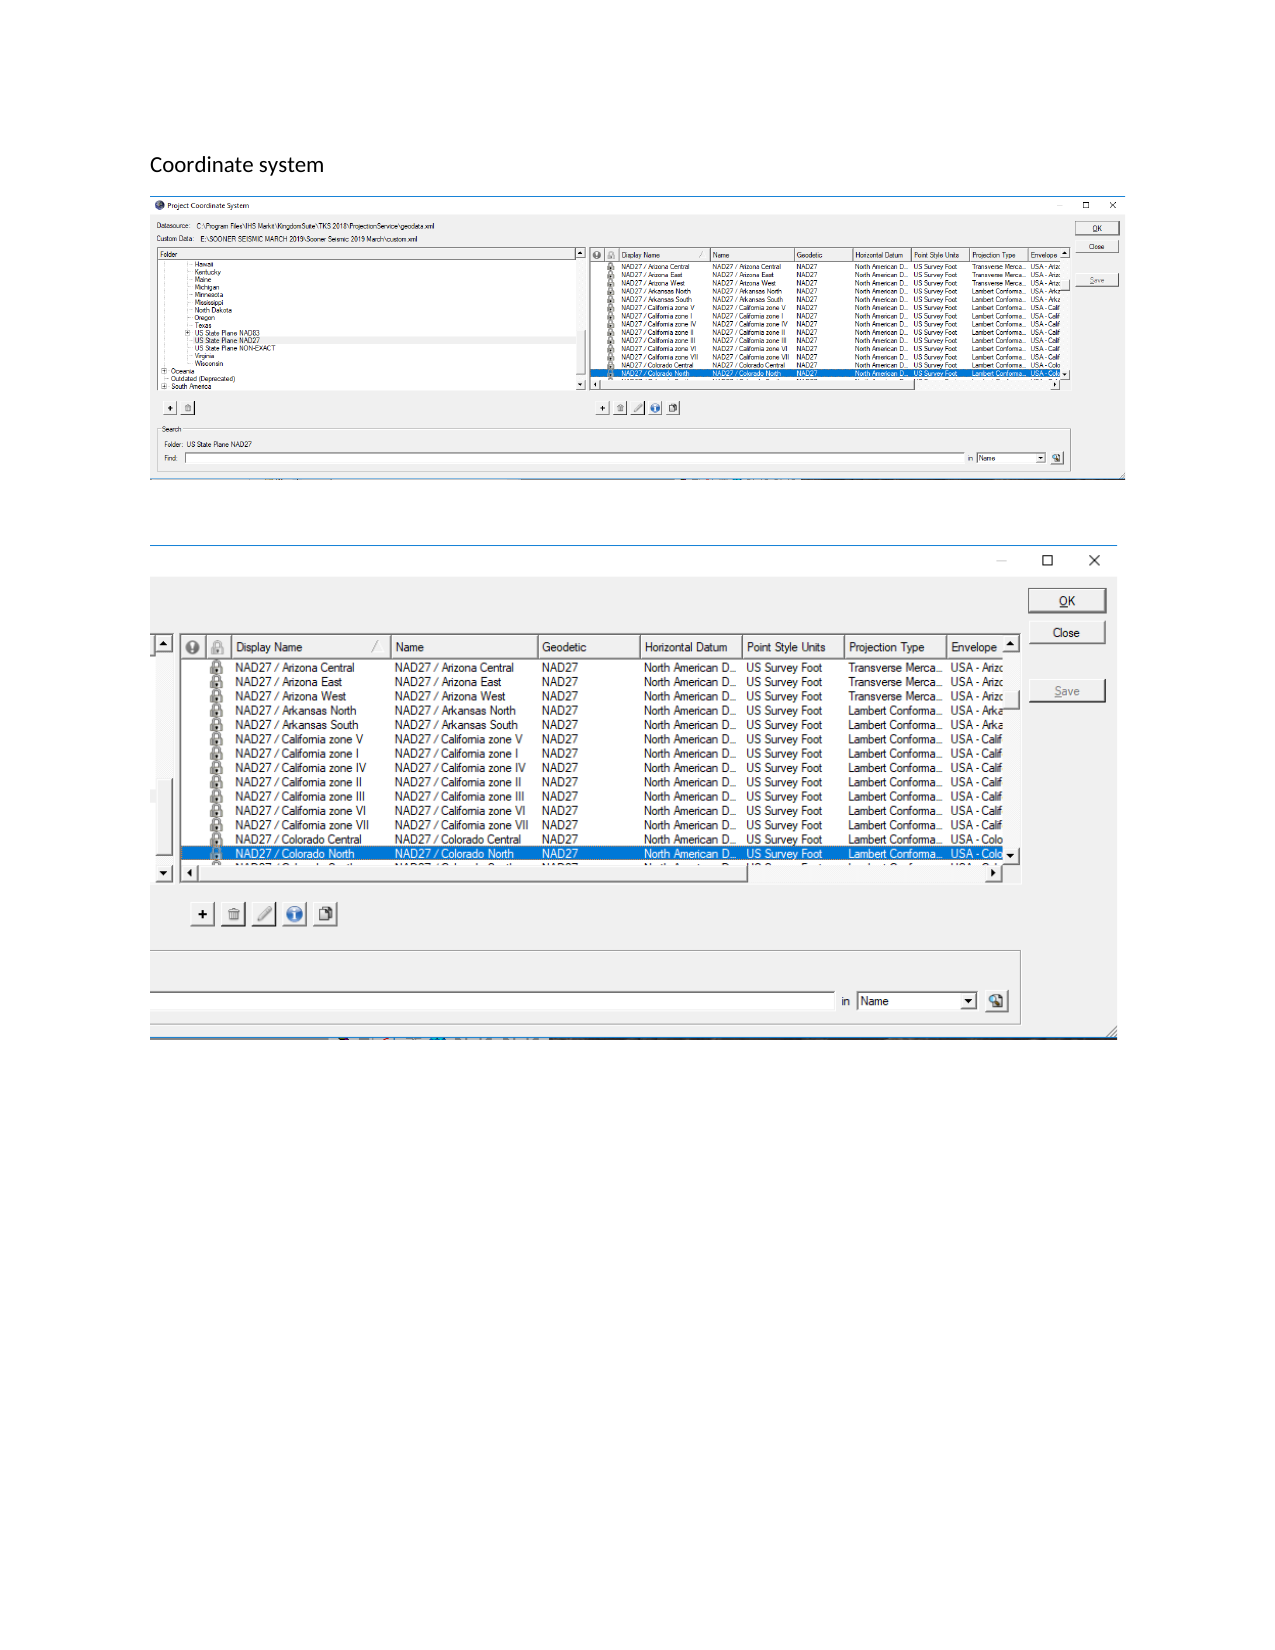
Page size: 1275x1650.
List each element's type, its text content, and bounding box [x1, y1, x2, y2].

picture [150, 196, 1125, 480]
picture [150, 545, 1118, 1040]
text Coordinate system [150, 150, 1125, 178]
